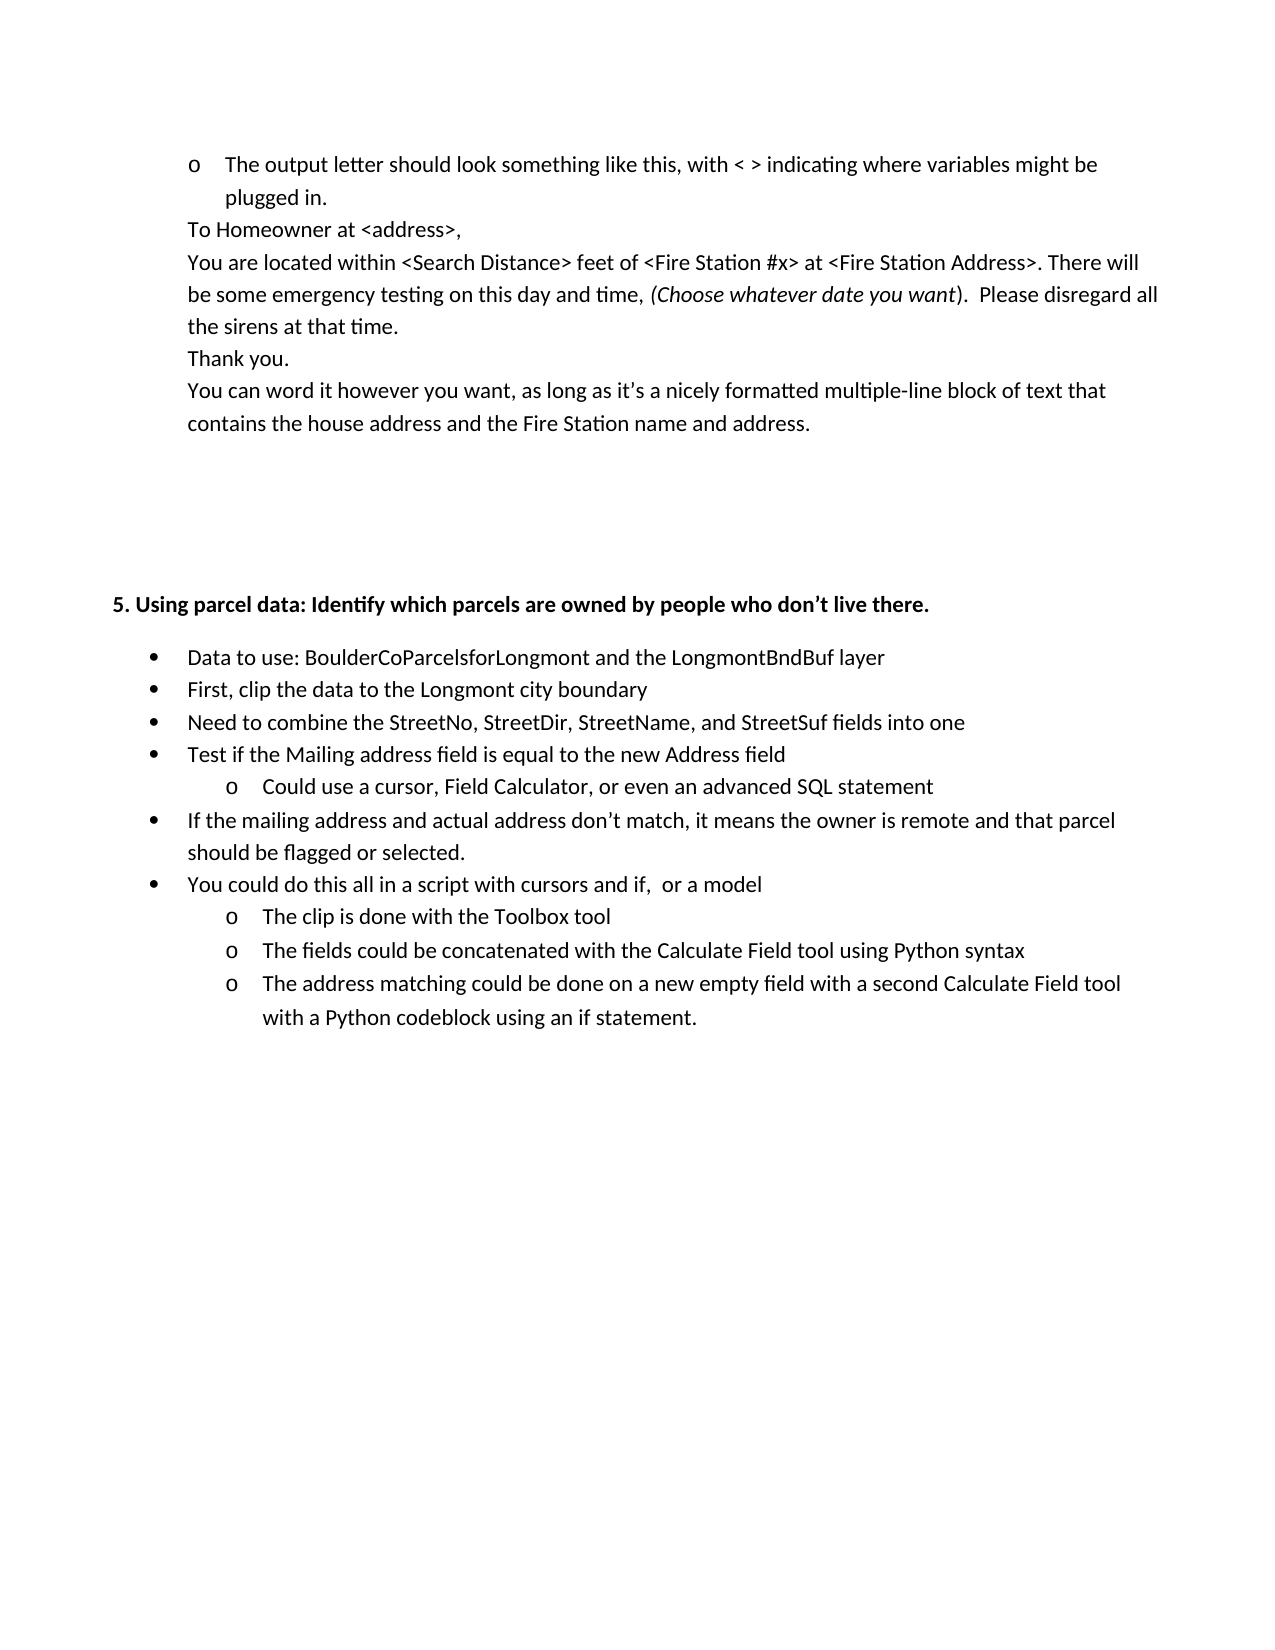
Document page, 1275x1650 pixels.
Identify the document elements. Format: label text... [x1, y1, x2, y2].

list Test if the Mailing address field is equal to the new Address field [150, 740, 1162, 768]
list Need to combine the StreetNo, StreetDir, StreetName, and StreetSuf fields into one [150, 708, 1162, 736]
list If the mailing address and actual address don’t match, it means the owner is remote and that parcel should be flagged or selected. [150, 806, 1162, 866]
list You can word it however you want, as long as it’s a nicely formatted multiple-line block of text that contains the house address and the Fire Station name and address. [187, 376, 1162, 437]
list Thank you. [187, 344, 1162, 372]
list The fields could be concatenated with the Calculate Field tool using Python syntax [225, 936, 1162, 965]
list Could use a cursor, Field Calculator, or even an advanced SQL statement [225, 772, 1162, 801]
list Data to use: BoulderCoParcelsforLongmont and the LongmontBndBuf layer [150, 643, 1162, 671]
list The address matching could be done on a new empty field with a second Calculate Field tool with a Python codeblock using an if statement. [225, 969, 1162, 1031]
list To Homeowner at <address>, [187, 216, 1162, 243]
list You could do this all in a script with cursors and if, or a model [150, 870, 1162, 898]
list You are located within <Search Distance> feet of <Fire Station #x> at <Fire Station Address>. There will be some emergency testing on this day and time, (Choose whatever date you want). Please disregard all the sirens at that time. [187, 248, 1162, 340]
list The output letter should look something like this, with < > indicating where variables might be plugged in. [187, 150, 1162, 211]
list First, clip the data to the Longmont city boundary [150, 676, 1162, 704]
list The clip is done with the Toolbox tool [225, 902, 1162, 931]
text 5. Using parcel data: Identify which parcels are owned by people who don’t live there. [112, 590, 1162, 618]
